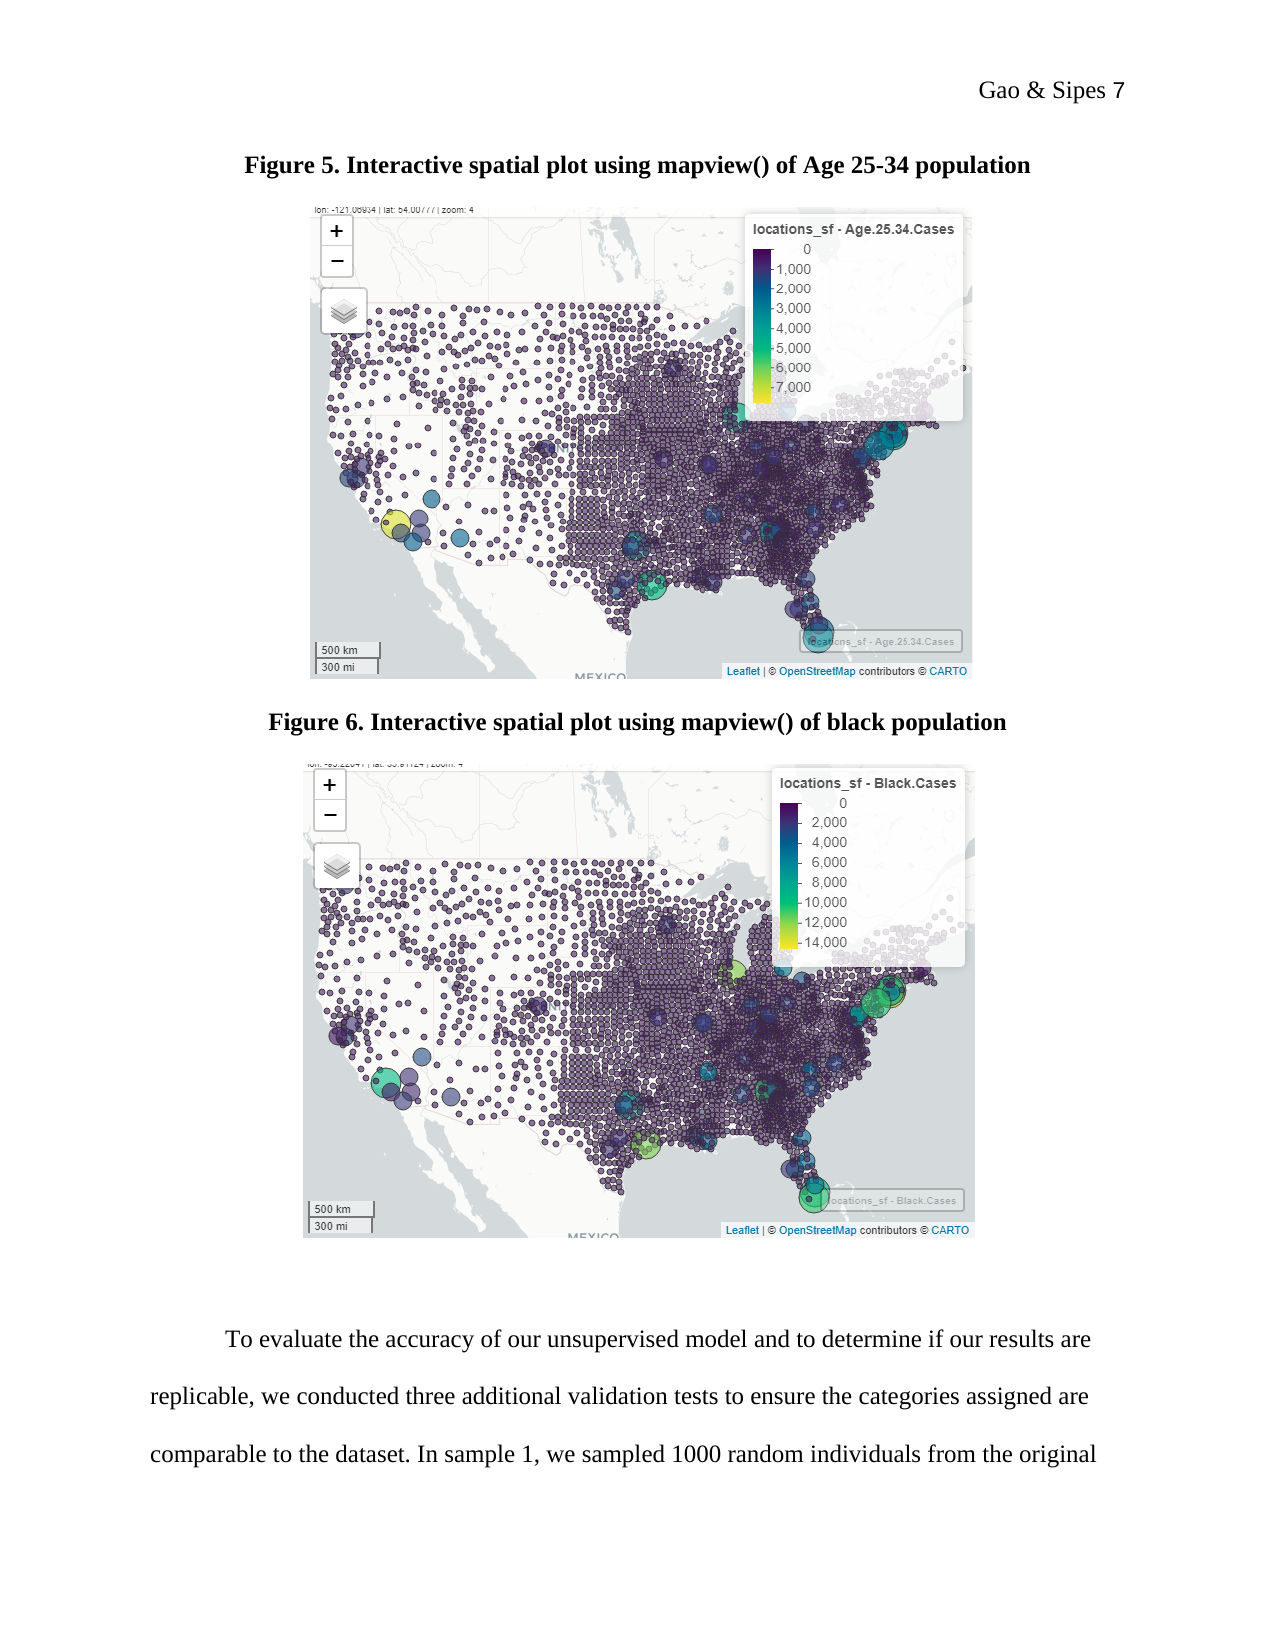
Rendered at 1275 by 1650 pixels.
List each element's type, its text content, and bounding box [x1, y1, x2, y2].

picture [298, 764, 977, 1243]
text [150, 1324, 1125, 1467]
picture [302, 207, 973, 681]
text Figure 6. Interactive spatial plot using mapview() of black population [150, 707, 1125, 736]
text Figure 5. Interactive spatial plot using mapview() of Age 25-34 population [150, 150, 1125, 179]
